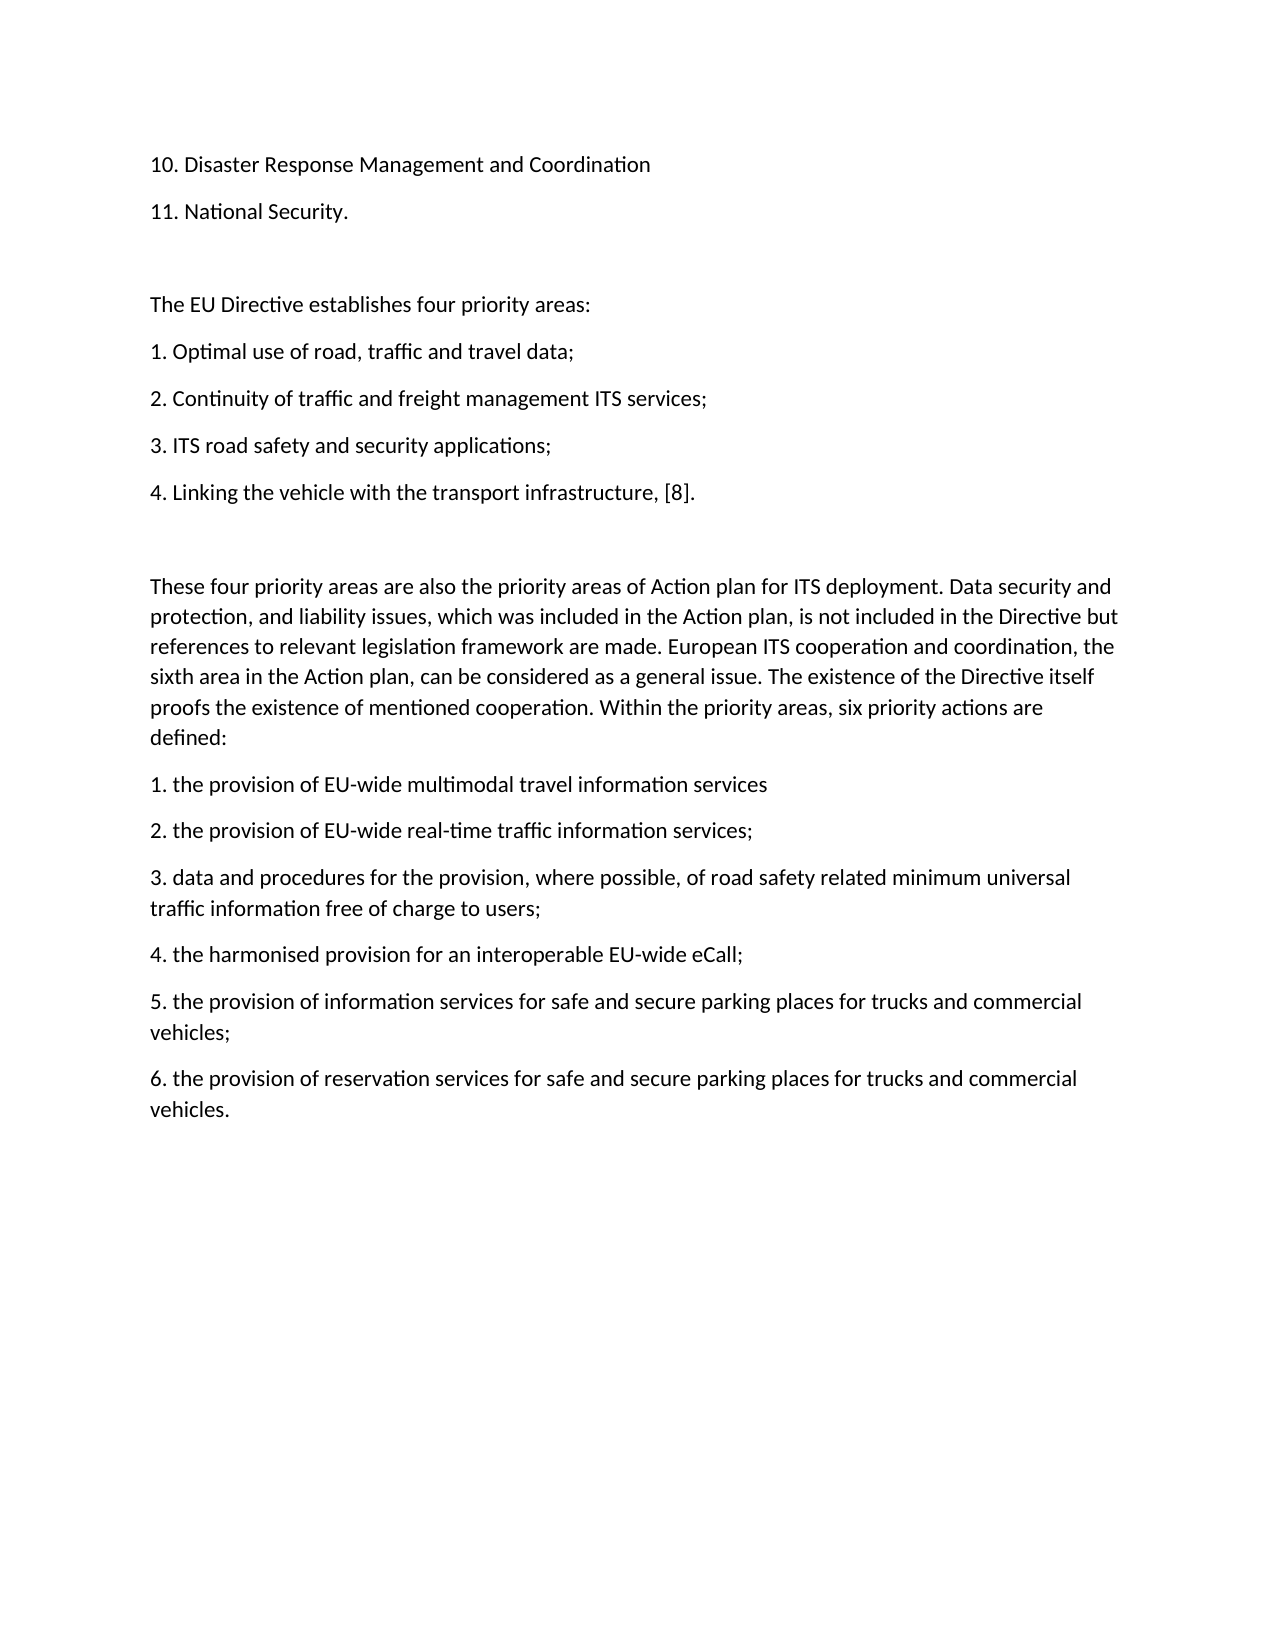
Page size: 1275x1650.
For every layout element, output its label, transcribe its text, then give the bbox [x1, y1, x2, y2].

text 1. Optimal use of road, traffic and travel data; [150, 337, 1125, 366]
text 6. the provision of reservation services for safe and secure parking places for trucks and commercial vehicles. [150, 1064, 1125, 1123]
text The EU Directive establishes four priority areas: [150, 291, 1125, 319]
text 11. National Security. [150, 197, 1125, 225]
text 4. Linking the vehicle with the transport infrastructure, [8]. [150, 478, 1125, 506]
text These four priority areas are also the priority areas of Action plan for ITS deployment. Data security and protection, and liability issues, which was included in the Action plan, is not included in the Directive but references to relevant legislation framework are made. European ITS cooperation and coordination, the sixth area in the Action plan, can be considered as a general issue. The existence of the Directive itself proofs the existence of mentioned cooperation. Within the priority areas, six priority actions are defined: [150, 572, 1125, 751]
text 1. the provision of EU-wide multimodal travel information services [150, 770, 1125, 798]
text 10. Disaster Response Management and Coordination [150, 150, 1125, 178]
text 3. ITS road safety and security applications; [150, 431, 1125, 459]
text 3. data and procedures for the provision, where possible, of road safety related minimum universal traffic information free of charge to users; [150, 863, 1125, 922]
text 2. the provision of EU-wide real-time traffic information services; [150, 817, 1125, 845]
text 2. Continuity of traffic and freight management ITS services; [150, 384, 1125, 412]
text 5. the provision of information services for safe and secure parking places for trucks and commercial vehicles; [150, 987, 1125, 1046]
text 4. the harmonised provision for an interoperable EU-wide eCall; [150, 941, 1125, 969]
